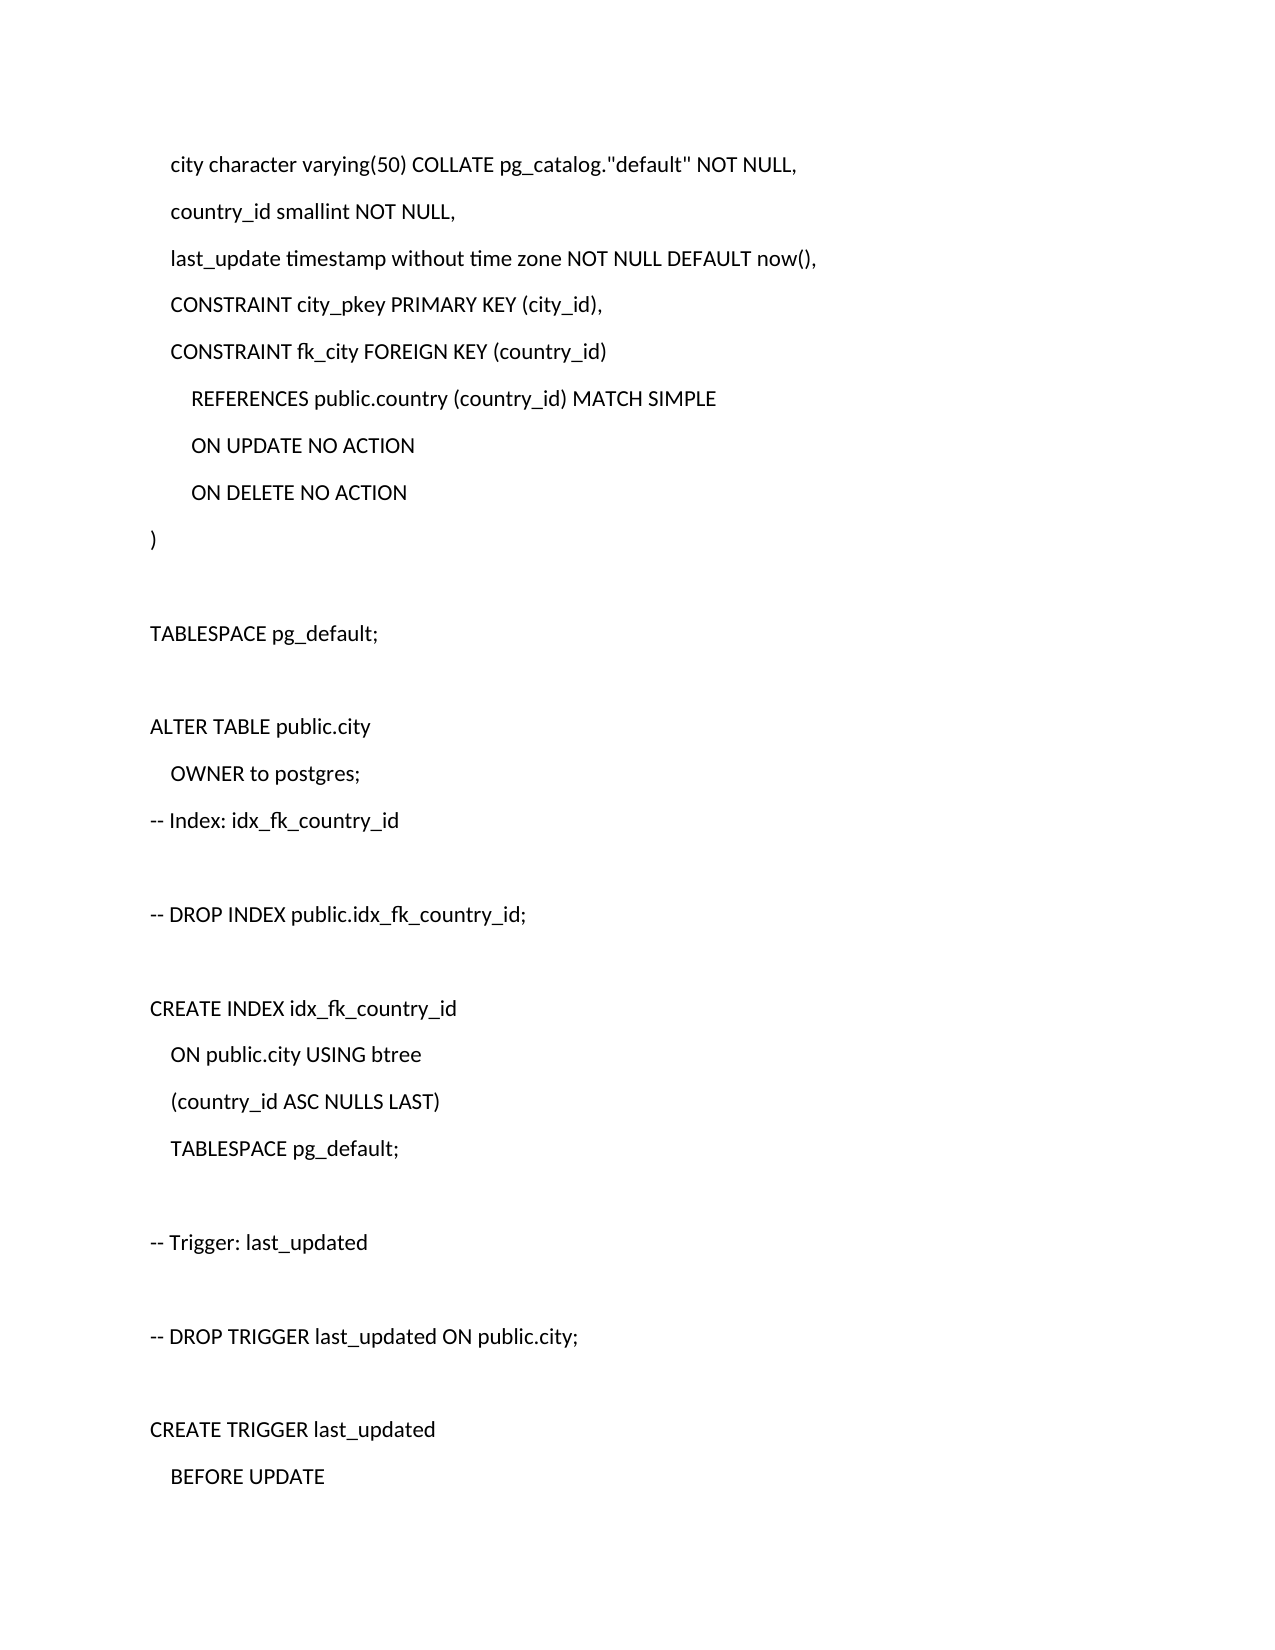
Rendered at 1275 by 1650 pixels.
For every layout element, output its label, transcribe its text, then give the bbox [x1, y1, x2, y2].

text last_update timestamp without time zone NOT NULL DEFAULT now(), [150, 244, 1125, 272]
text CONSTRAINT fk_city FOREIGN KEY (country_id) [150, 337, 1125, 366]
text country_id smallint NOT NULL, [150, 197, 1125, 225]
text BEFORE UPDATE [150, 1462, 1125, 1491]
text REFERENCES public.country (country_id) MATCH SIMPLE [150, 384, 1125, 412]
text ALTER TABLE public.city [150, 712, 1125, 741]
text -- Trigger: last_updated [150, 1228, 1125, 1256]
text (country_id ASC NULLS LAST) [150, 1087, 1125, 1116]
text city character varying(50) COLLATE pg_catalog."default" NOT NULL, [150, 150, 1125, 178]
text ) [150, 525, 1125, 553]
text -- Index: idx_fk_country_id [150, 806, 1125, 834]
text -- DROP INDEX public.idx_fk_country_id; [150, 900, 1125, 928]
text -- DROP TRIGGER last_updated ON public.city; [150, 1322, 1125, 1350]
text TABLESPACE pg_default; [150, 1134, 1125, 1162]
text ON UPDATE NO ACTION [150, 431, 1125, 459]
text TABLESPACE pg_default; [150, 619, 1125, 647]
text CREATE TRIGGER last_updated [150, 1416, 1125, 1444]
text CONSTRAINT city_pkey PRIMARY KEY (city_id), [150, 291, 1125, 319]
text ON DELETE NO ACTION [150, 478, 1125, 506]
text OWNER to postgres; [150, 759, 1125, 787]
text ON public.city USING btree [150, 1041, 1125, 1069]
text CREATE INDEX idx_fk_country_id [150, 994, 1125, 1022]
